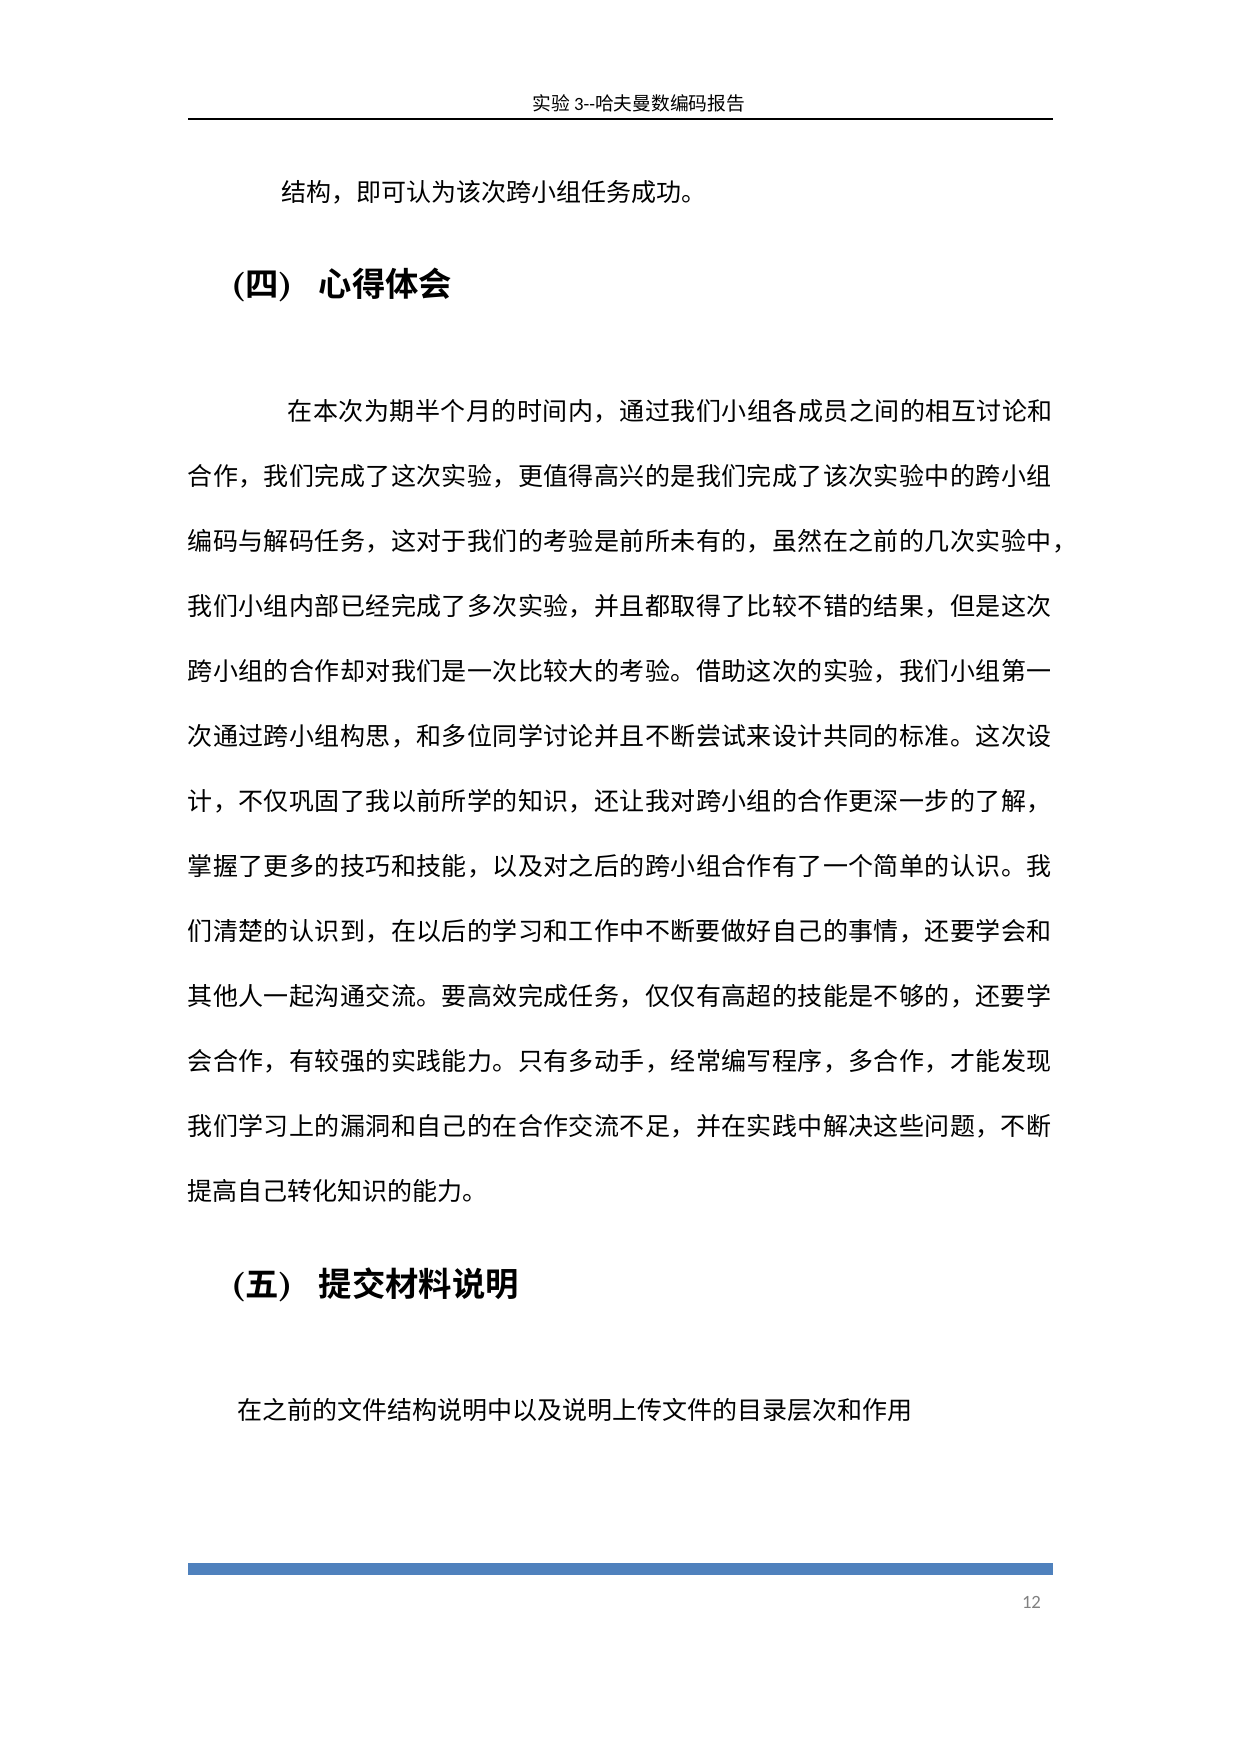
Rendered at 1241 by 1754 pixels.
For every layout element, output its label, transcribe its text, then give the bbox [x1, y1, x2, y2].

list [281, 158, 1053, 223]
subtitle 心得体会 [231, 250, 1053, 315]
subtitle 提交材料说明 [231, 1249, 1053, 1314]
text 在本次为期半个月的时间内，通过我们小组各成员之间的相互讨论和合作，我们完成了这次实验，更值得高兴的是我们完成了该次实验中的跨小组编码与解码任务，这对于我们的考验是前所未有的，虽然在之前的几次实验中，我们小组内部已经完成了多次实验，并且都取得了比较不错的结果，但是这次跨小组的合作却对我们是一次比较大的考验。借助这次的实验，我们小组第一次通过跨小组构思，和多位同学讨论并且不断尝试来设计共同的标准。这次设计，不仅巩固了我以前所学的知识，还让我对跨小组的合作更深一步的了解，掌握了更多的技巧和技能，以及对之后的跨小组合作有了一个简单的认识。我们清楚的认识到，在以后的学习和工作中不断要做好自己的事情，还要学会和其他人一起沟通交流。要高效完成任务，仅仅有高超的技能是不够的，还要学会合作，有较强的实践能力。只有多动手，经常编写程序，多合作，才能发现我们学习上的漏洞和自己的在合作交流不足，并在实践中解决这些问题，不断提高自己转化知识的能力。 [187, 377, 1053, 1222]
text 在之前的文件结构说明中以及说明上传文件的目录层次和作用 [187, 1376, 1053, 1441]
